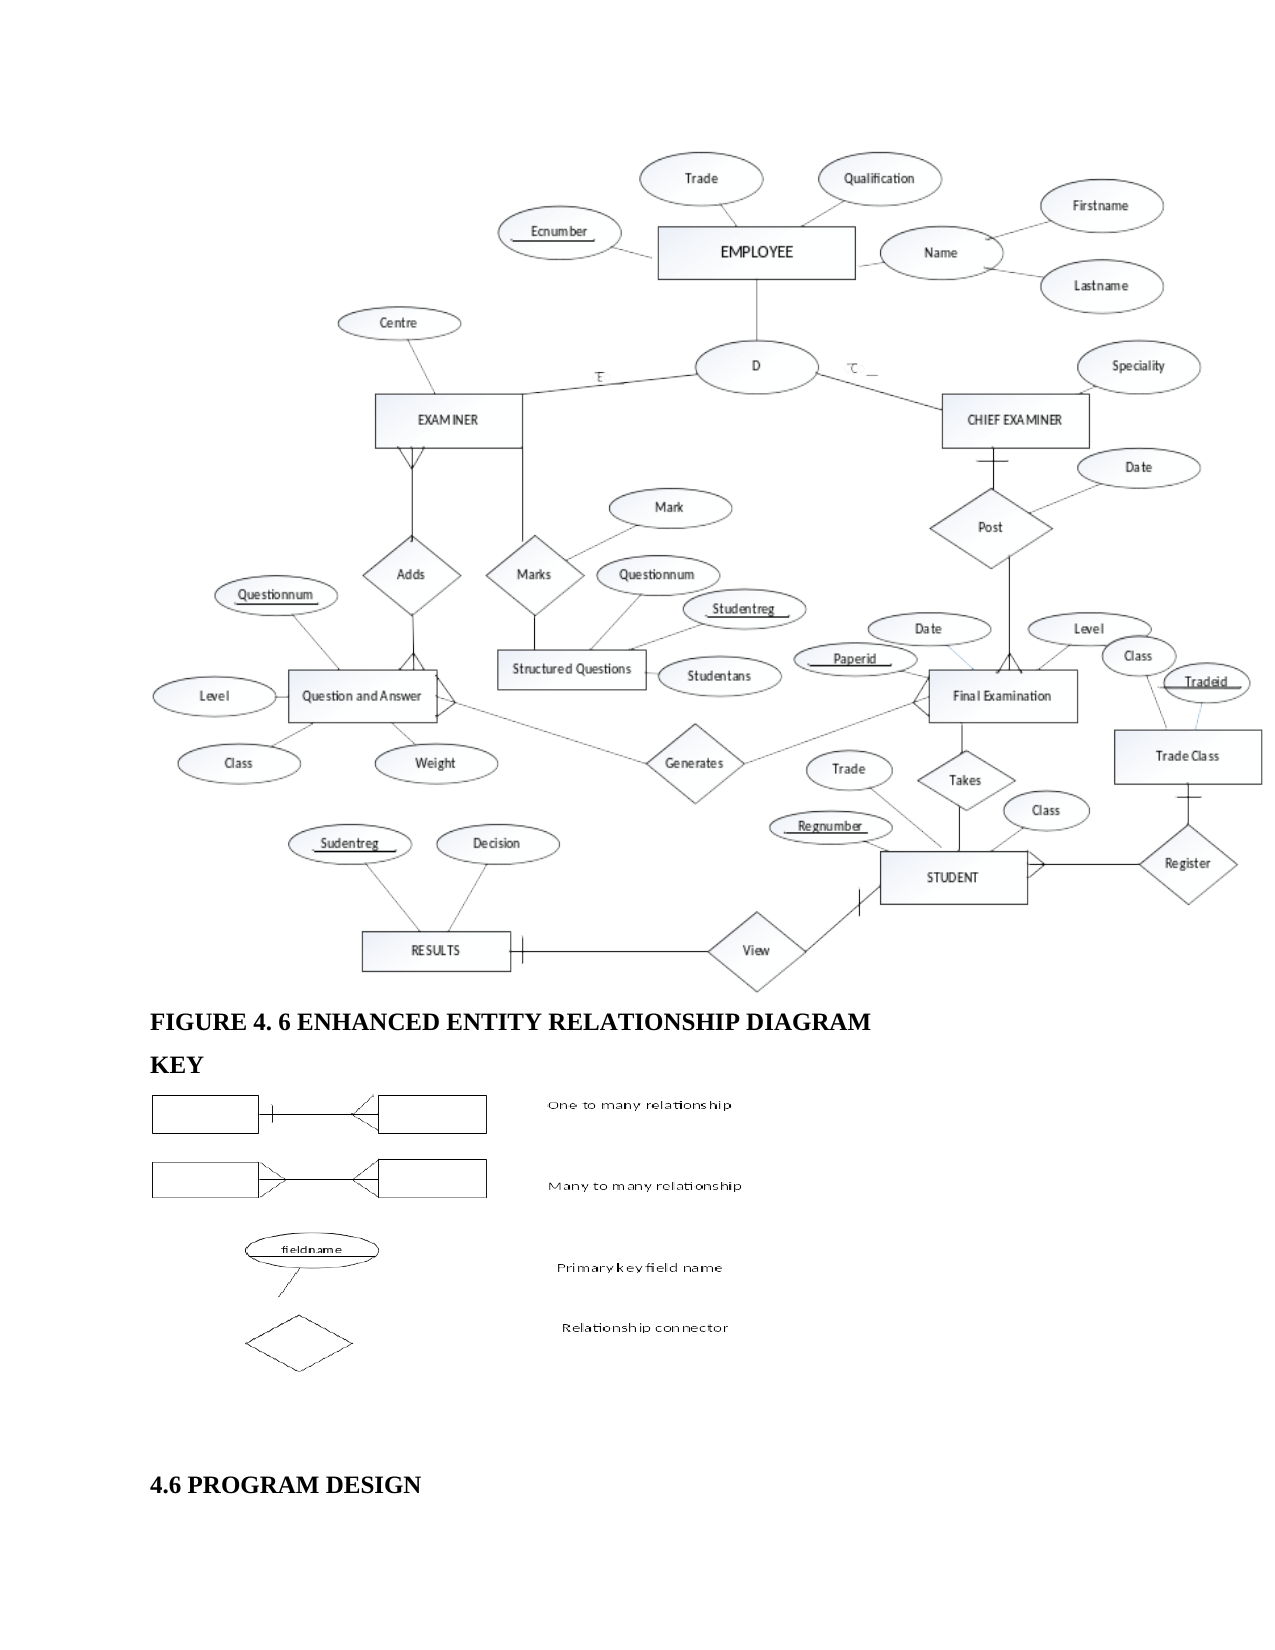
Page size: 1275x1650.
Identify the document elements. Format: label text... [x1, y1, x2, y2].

text FIGURE 4. 6 ENHANCED ENTITY RELATIONSHIP DIAGRAM [150, 1007, 1125, 1036]
text 4.6 PROGRAM DESIGN [150, 1470, 1125, 1499]
text KEY [150, 1051, 1125, 1079]
